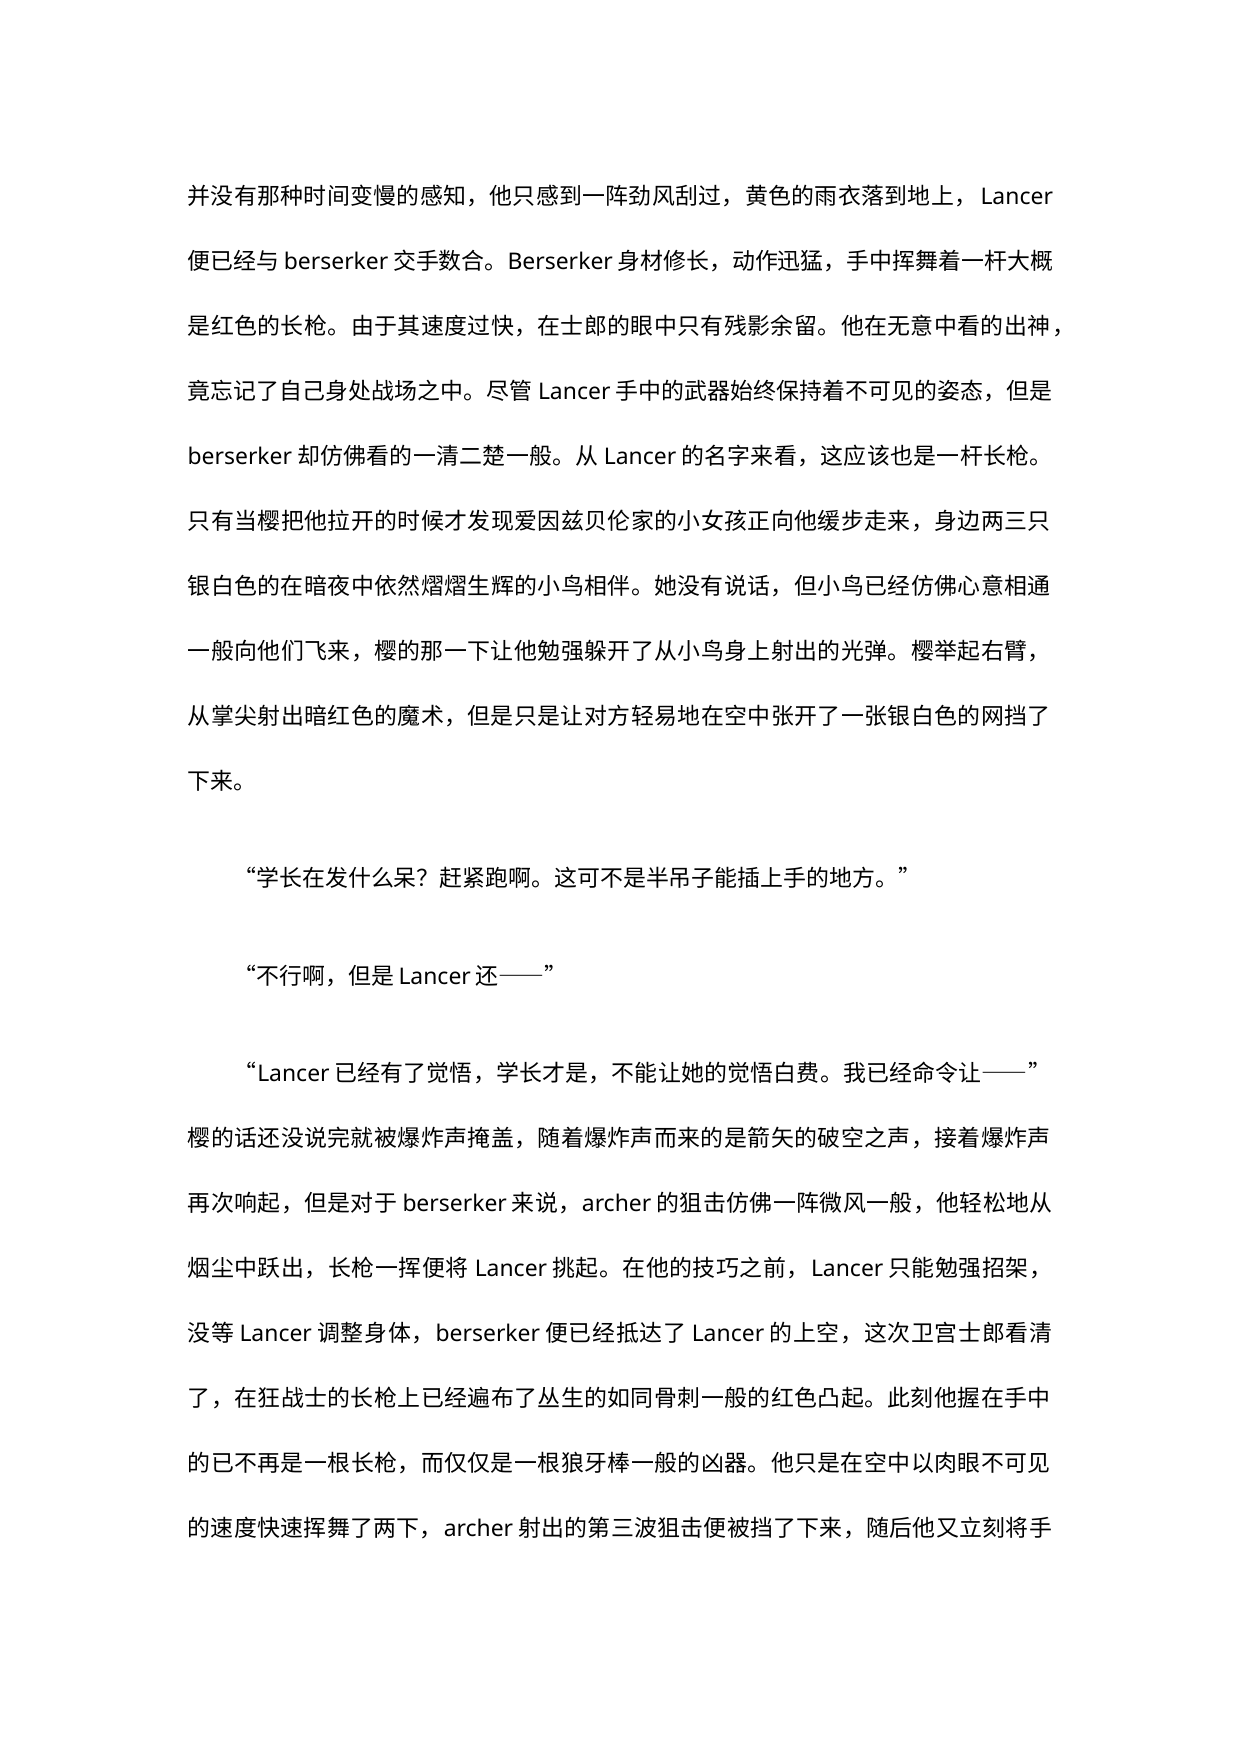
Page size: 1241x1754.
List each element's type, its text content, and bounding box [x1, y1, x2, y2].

text “不行啊，但是Lancer还——” [187, 942, 1053, 1007]
text “学长在发什么呆？赶紧跑啊。这可不是半吊子能插上手的地方。” [187, 844, 1053, 909]
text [187, 1039, 1053, 1559]
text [187, 162, 1053, 812]
